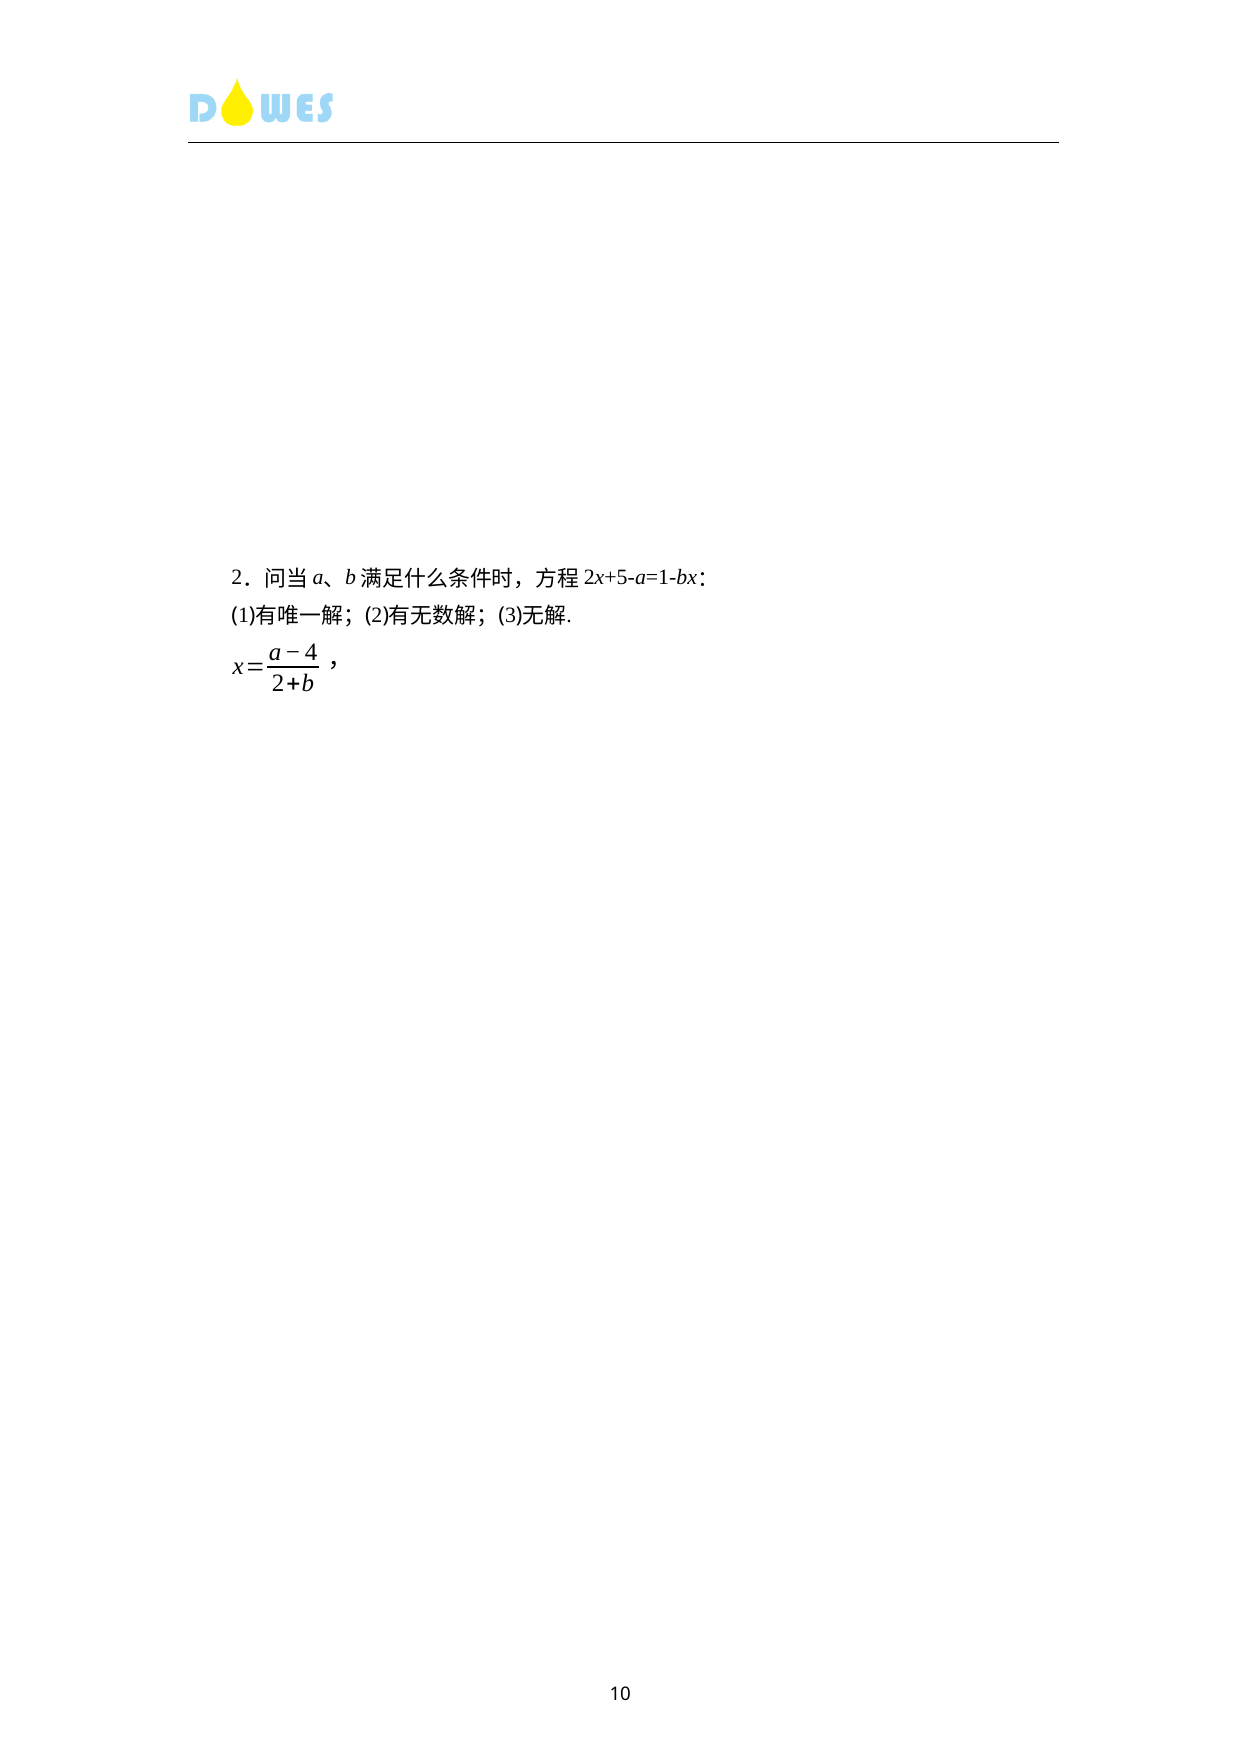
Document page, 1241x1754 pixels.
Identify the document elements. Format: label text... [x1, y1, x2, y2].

text 当2+b≠0，即b≠-2时，方程有唯一解 [187, 635, 1053, 700]
picture [178, 71, 346, 139]
text (1)有唯一解；(2)有无数解；(3)无解. [187, 598, 1053, 630]
text 2．问当a、b满足什么条件时，方程2x+5-a=1-bx： [187, 561, 1053, 593]
